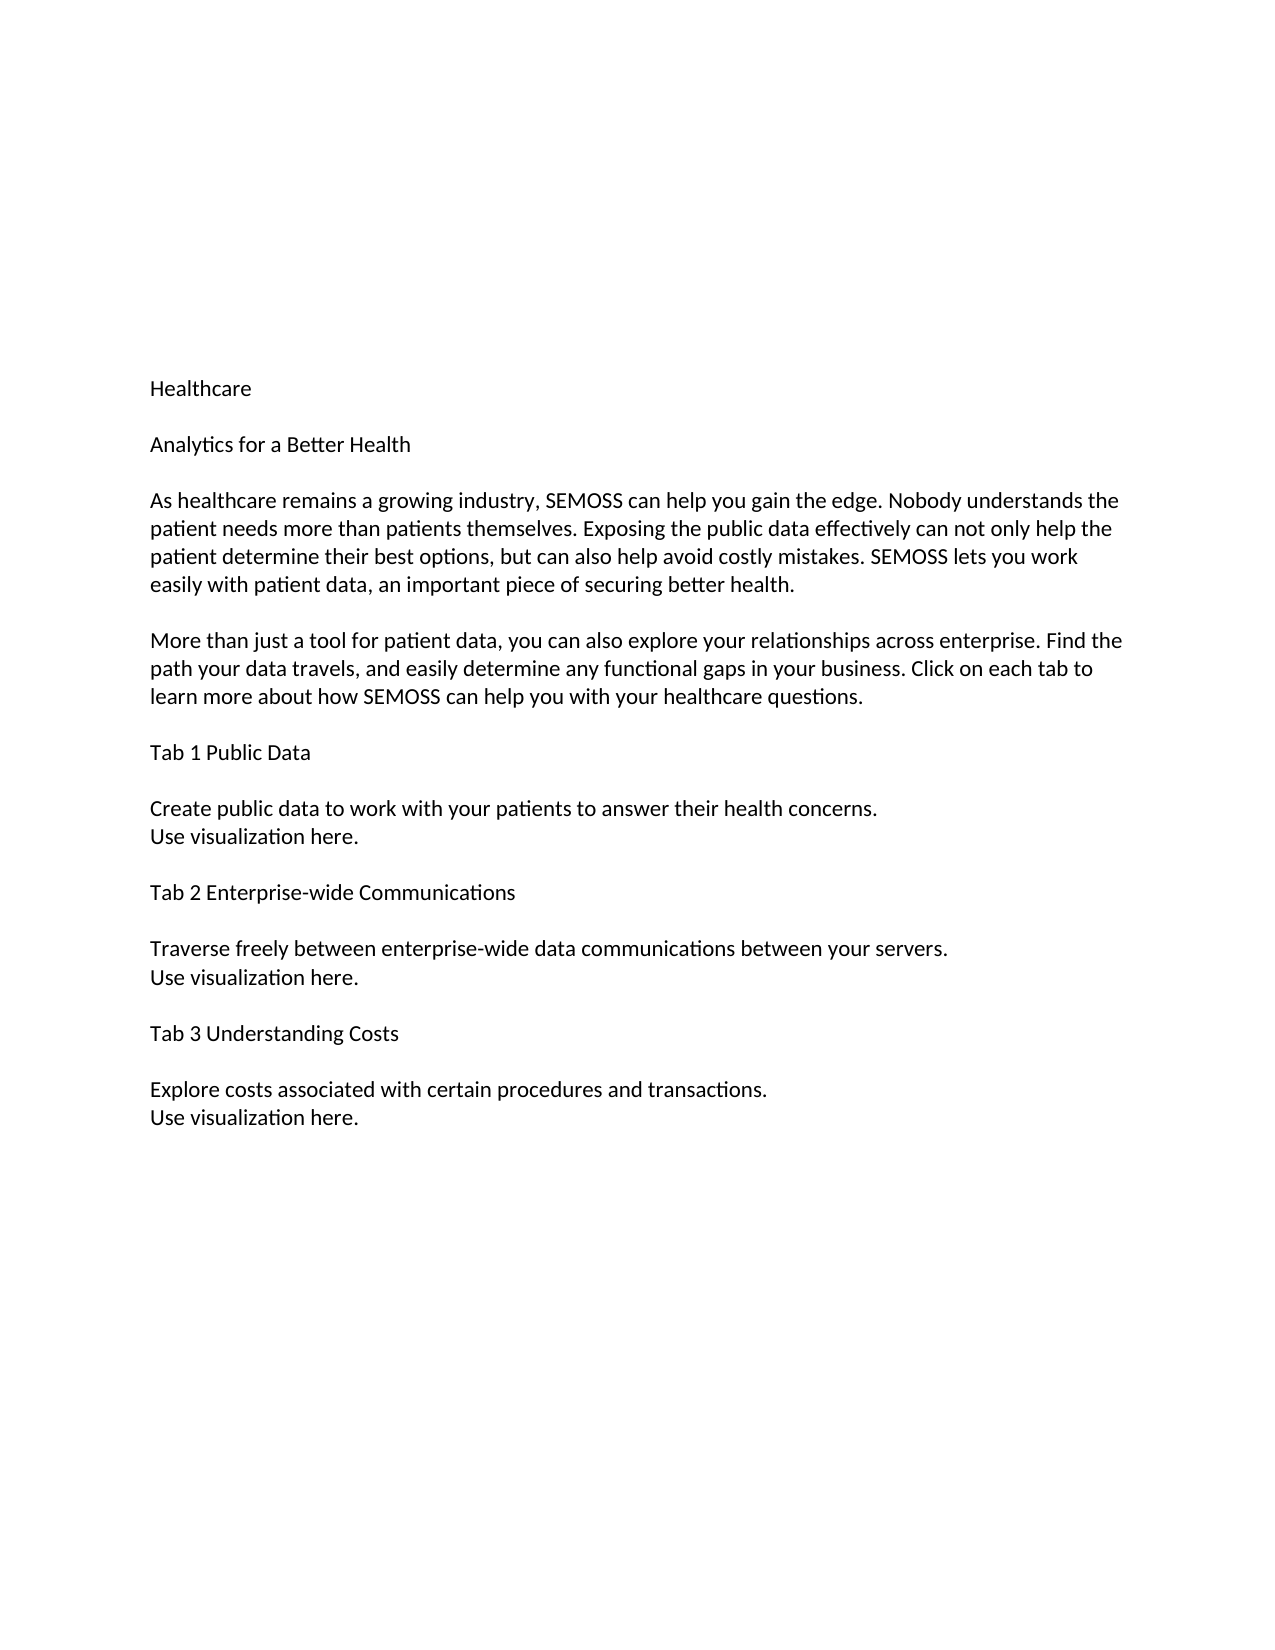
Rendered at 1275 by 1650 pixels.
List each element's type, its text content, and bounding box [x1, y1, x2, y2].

text Use visualization here. [150, 1103, 1125, 1131]
text Traverse freely between enterprise-wide data communications between your servers. [150, 934, 1125, 963]
text Explore costs associated with certain procedures and transactions. [150, 1075, 1125, 1103]
text Create public data to work with your patients to answer their health concerns. [150, 794, 1125, 822]
text Tab 3 Understanding Costs [150, 1019, 1125, 1047]
text Tab 1 Public Data [150, 738, 1125, 766]
text Healthcare [150, 374, 1125, 402]
text Analytics for a Better Health [150, 430, 1125, 458]
text As healthcare remains a growing industry, SEMOSS can help you gain the edge. Nobody understands the patient needs more than patients themselves. Exposing the public data effectively can not only help the patient determine their best options, but can also help avoid costly mistakes. SEMOSS lets you work easily with patient data, an important piece of securing better health. [150, 486, 1125, 598]
text More than just a tool for patient data, you can also explore your relationships across enterprise. Find the path your data travels, and easily determine any functional gaps in your business. Click on each tab to learn more about how SEMOSS can help you with your healthcare questions. [150, 626, 1125, 710]
text Use visualization here. [150, 963, 1125, 991]
text Tab 2 Enterprise-wide Communications [150, 878, 1125, 907]
text Use visualization here. [150, 822, 1125, 851]
